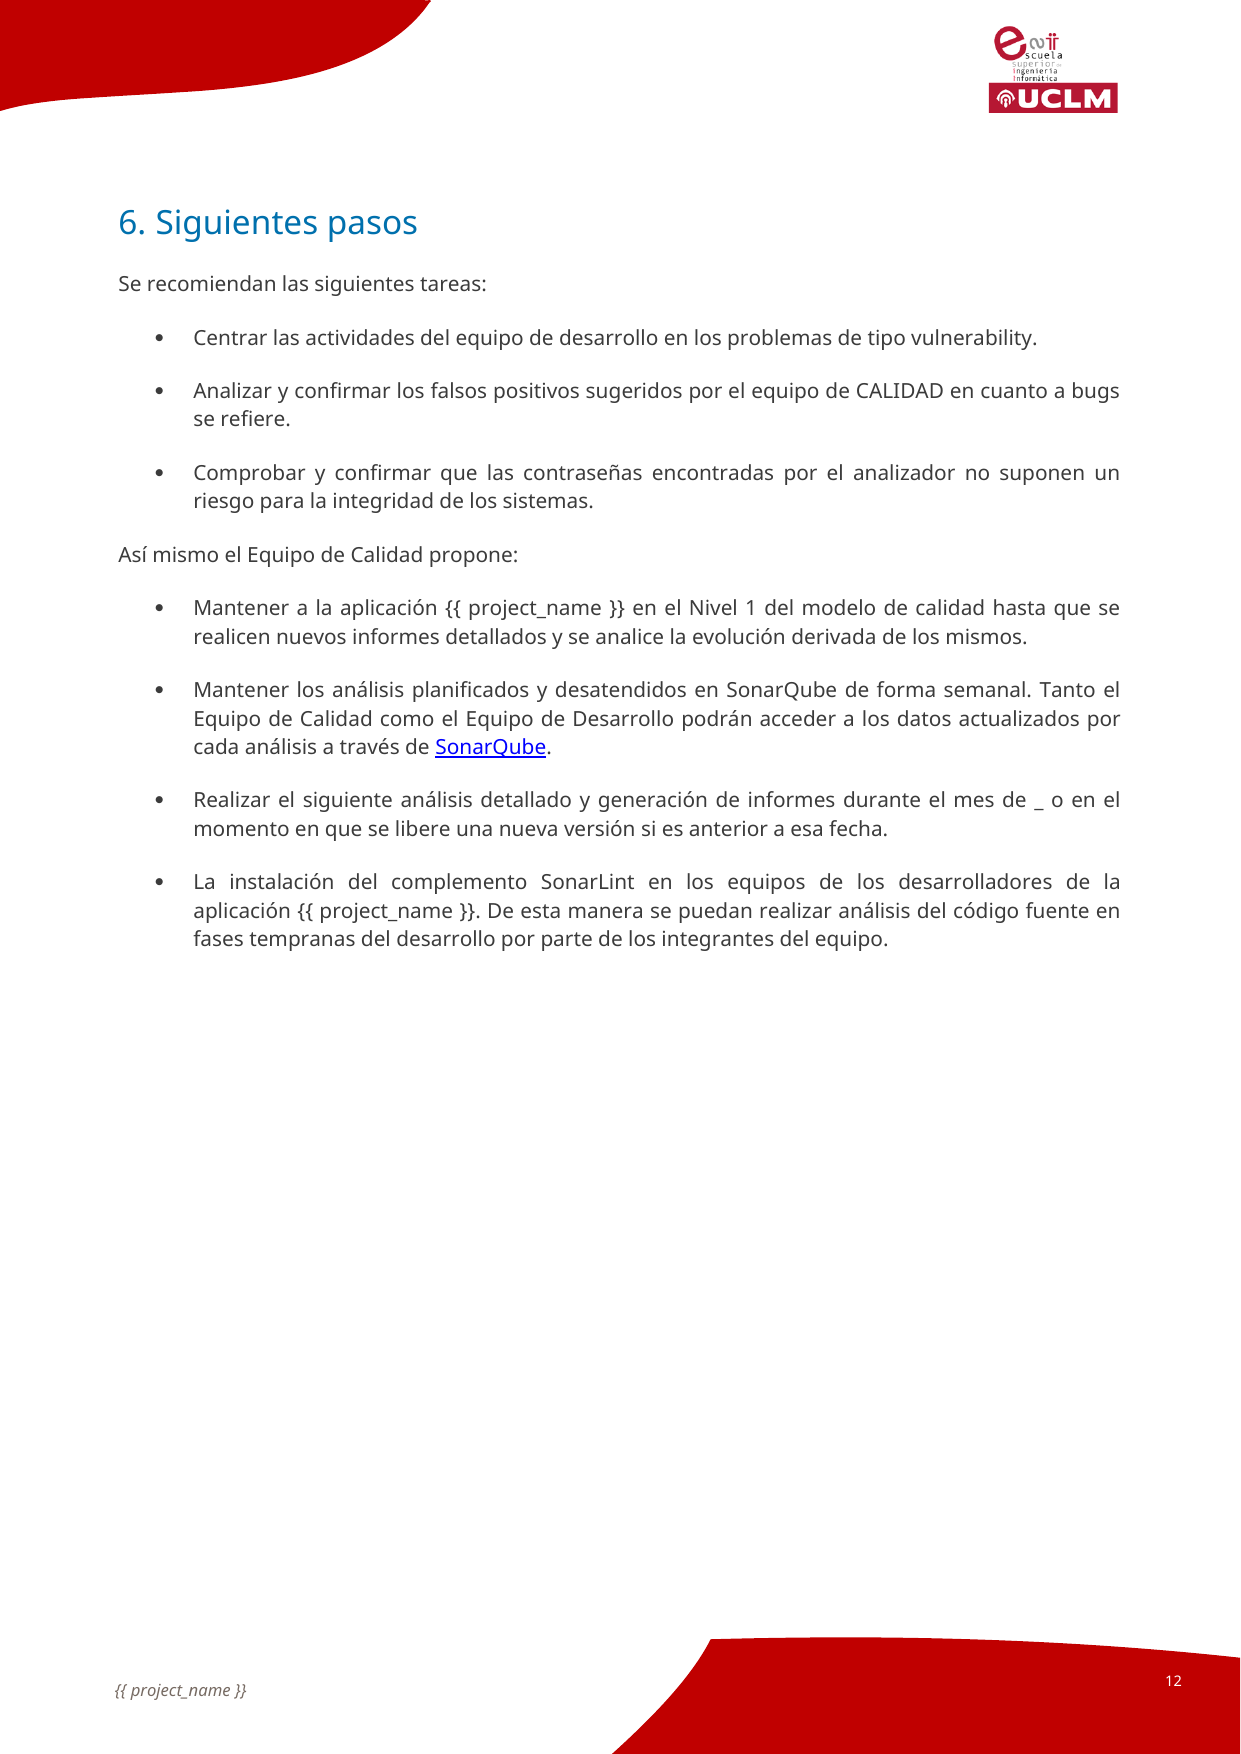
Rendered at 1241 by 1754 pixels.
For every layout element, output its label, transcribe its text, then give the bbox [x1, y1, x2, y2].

list Centrar las actividades del equipo de desarrollo en los problemas de tipo vulnerability. [156, 323, 1122, 351]
list Comprobar y confirmar que las contraseñas encontradas por el analizador no suponen un riesgo para la integridad de los sistemas. [156, 458, 1122, 515]
list Mantener a la aplicación {{ project_name }} en el Nivel 1 del modelo de calidad hasta que se realicen nuevos informes detallados y se analice la evolución derivada de los mismos. [156, 593, 1122, 650]
picture [988, 25, 1118, 113]
text Así mismo el Equipo de Calidad propone: [118, 540, 1122, 568]
subtitle Siguientes pasos [118, 199, 1122, 244]
text Se recomiendan las siguientes tareas: [118, 269, 1122, 298]
list Realizar el siguiente análisis detallado y generación de informes durante el mes de _ o en el momento en que se libere una nueva versión si es anterior a esa fecha. [156, 786, 1122, 842]
list Analizar y confirmar los falsos positivos sugeridos por el equipo de CALIDAD en cuanto a bugs se refiere. [156, 376, 1122, 433]
list La instalación del complemento SonarLint en los equipos de los desarrolladores de la aplicación {{ project_name }}. De esta manera se puedan realizar análisis del código fuente en fases tempranas del desarrollo por parte de los integrantes del equipo. [156, 867, 1122, 953]
list Mantener los análisis planificados y desatendidos en SonarQube de forma semanal. Tanto el Equipo de Calidad como el Equipo de Desarrollo podrán acceder a los datos actualizados por cada análisis a través de SonarQube. [156, 675, 1122, 761]
